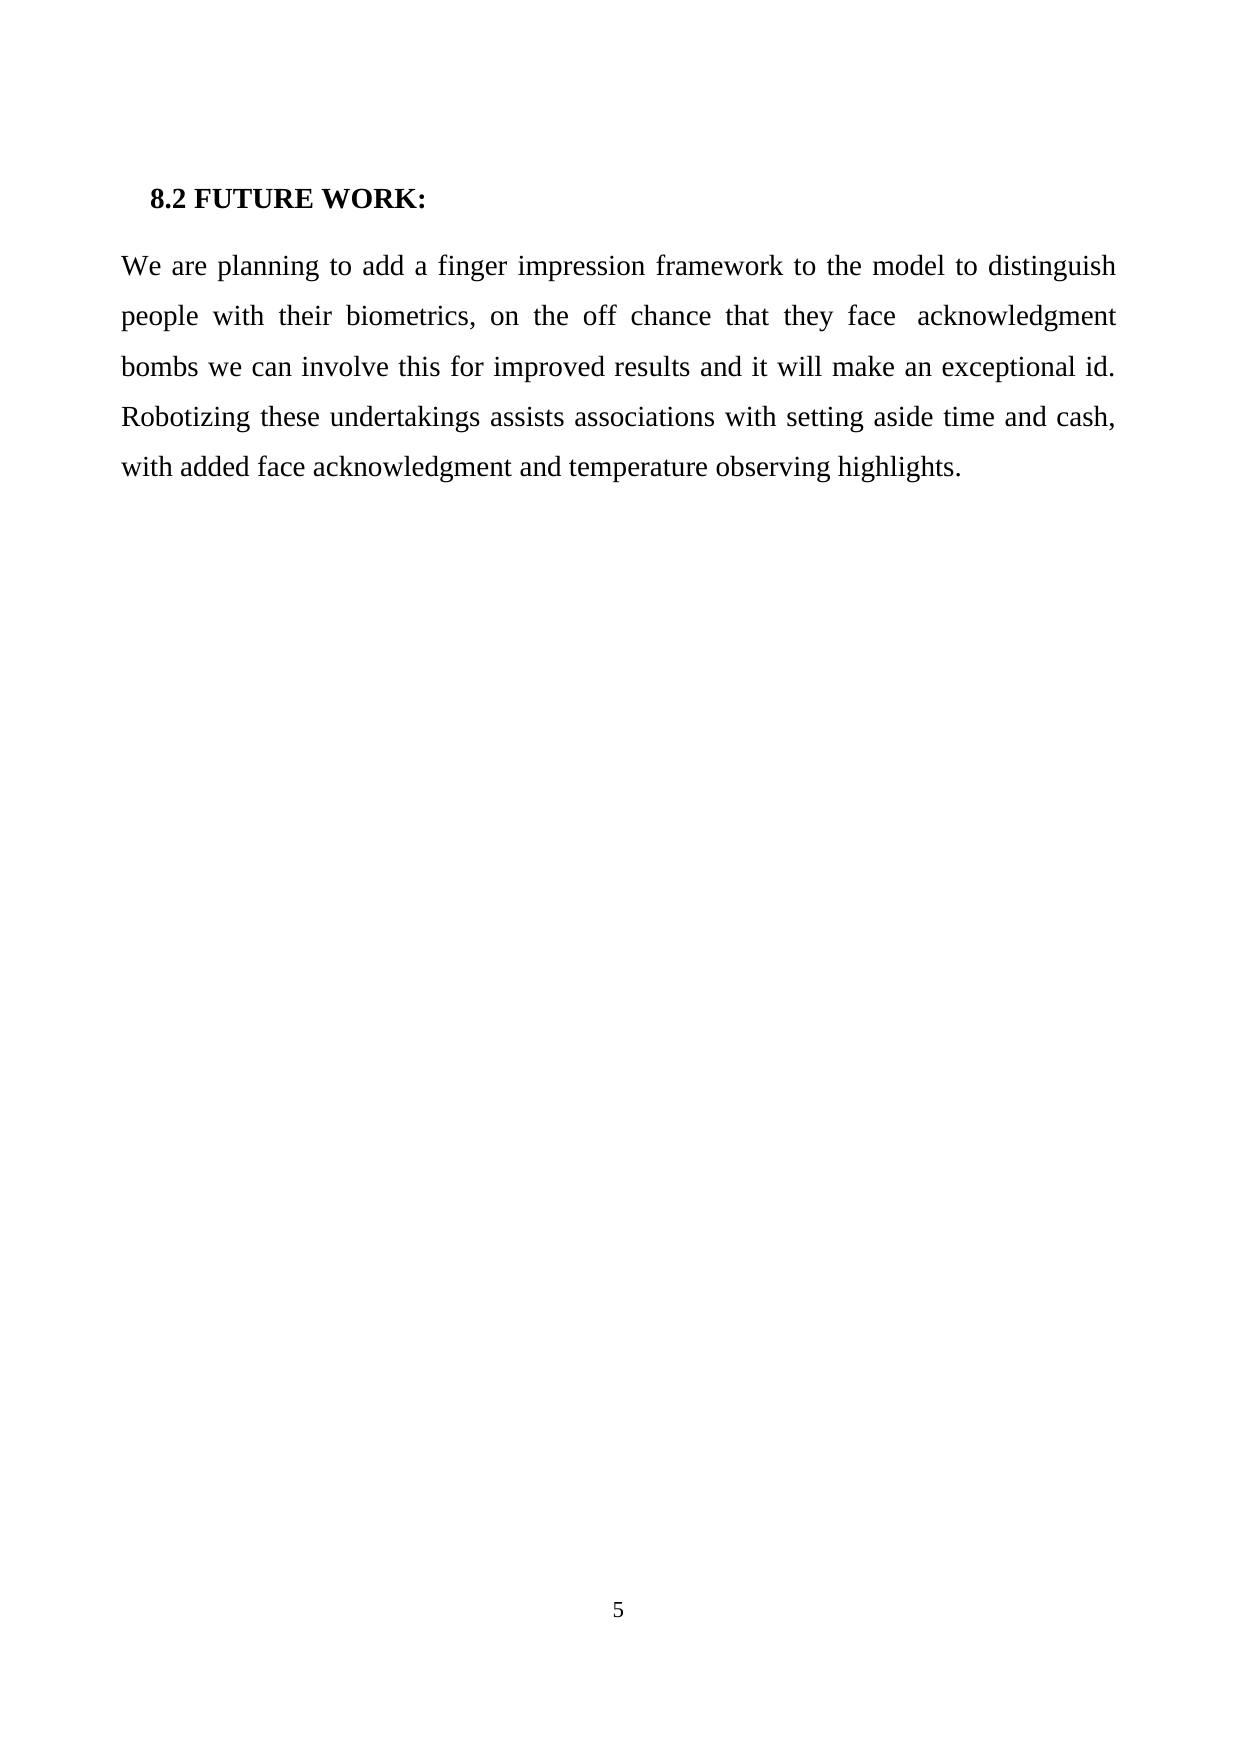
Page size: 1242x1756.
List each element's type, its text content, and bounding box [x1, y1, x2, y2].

text We are planning to add a finger impression framework to the model to distinguish people with their biometrics, on the off chance that they face acknowledgment bombs we can involve this for improved results and it will make an exceptional id. Robotizing these undertakings assists associations with setting aside time and cash, with added face acknowledgment and temperature observing highlights. [121, 248, 1117, 483]
subtitle FUTURE WORK: [150, 181, 1192, 214]
